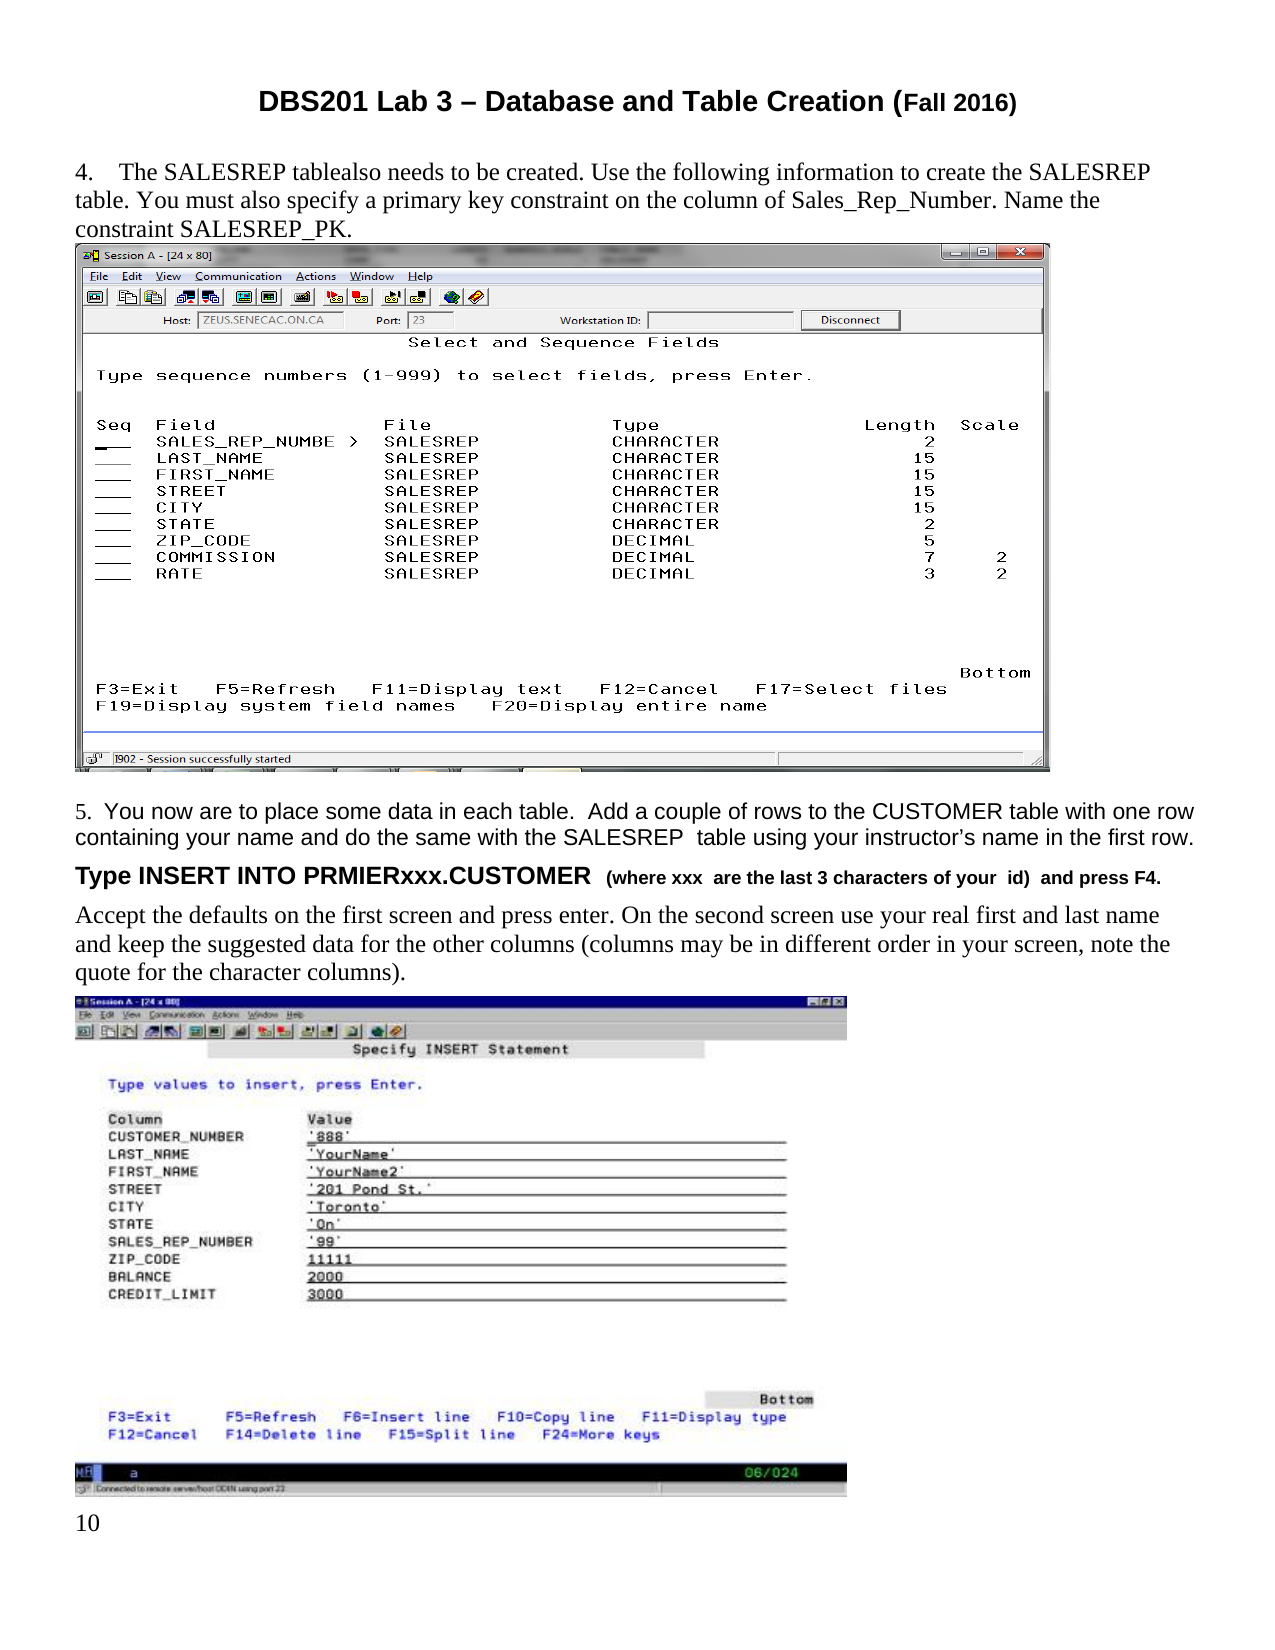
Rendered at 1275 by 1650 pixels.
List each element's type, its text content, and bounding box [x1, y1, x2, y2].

picture [75, 243, 1050, 772]
text Type INSERT INTO PRMIERxxx.CUSTOMER (where xxx are the last 3 characters of your id) and press F4. [75, 861, 1200, 889]
text 4. The SALESREP tablealso needs to be created. Use the following information to create the SALESREP table. You must also specify a primary key constraint on the column of Sales_Rep_Number. Name the constraint SALESREP_PK. [75, 157, 1200, 243]
picture [75, 996, 847, 1497]
text 5. You now are to place some data in each table. Add a couple of rows to the CUSTOMER table with one row containing your name and do the same with the SALESREP table using your instructor’s name in the first row. [75, 798, 1200, 850]
text Accept the defaults on the first screen and press enter. On the second screen use your real first and last name and keep the suggested data for the other columns (columns may be in different order in your screen, note the quote for the character columns). [75, 900, 1200, 986]
